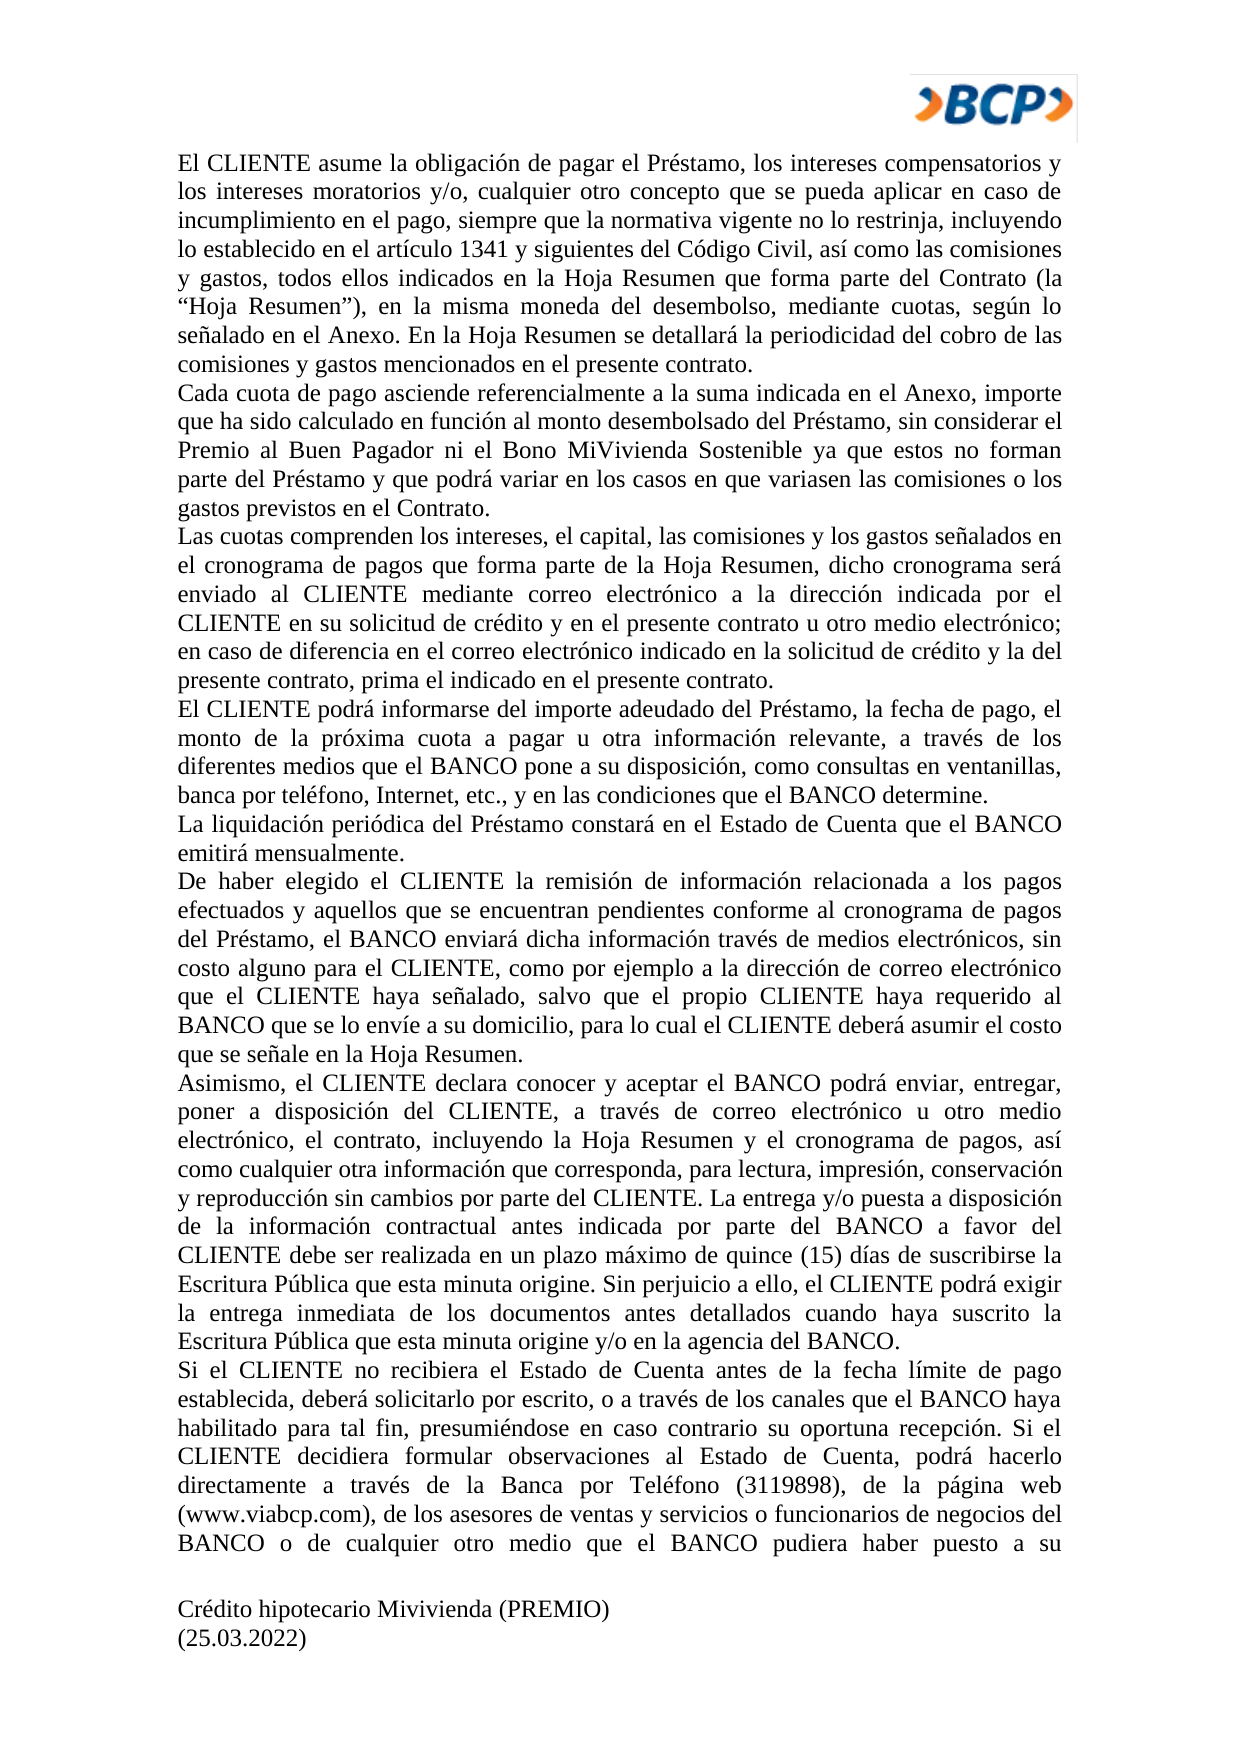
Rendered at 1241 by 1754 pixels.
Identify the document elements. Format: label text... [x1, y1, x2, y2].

text El CLIENTE asume la obligación de pagar el Préstamo, los intereses compensatorios y los intereses moratorios y/o, cualquier otro concepto que se pueda aplicar en caso de incumplimiento en el pago, siempre que la normativa vigente no lo restrinja, incluyendo lo establecido en el artículo 1341 y siguientes del Código Civil, así como las comisiones y gastos, todos ellos indicados en la Hoja Resumen que forma parte del Contrato (la “Hoja Resumen”), en la misma moneda del desembolso, mediante cuotas, según lo señalado en el Anexo. En la Hoja Resumen se detallará la periodicidad del cobro de las comisiones y gastos mencionados en el presente contrato. [177, 148, 1063, 378]
text Las cuotas comprenden los intereses, el capital, las comisiones y los gastos señalados en el cronograma de pagos que forma parte de la Hoja Resumen, dicho cronograma será enviado al CLIENTE mediante correo electrónico a la dirección indicada por el CLIENTE en su solicitud de crédito y en el presente contrato u otro medio electrónico; en caso de diferencia en el correo electrónico indicado en la solicitud de crédito y la del presente contrato, prima el indicado en el presente contrato. [177, 521, 1063, 694]
text Cada cuota de pago asciende referencialmente a la suma indicada en el Anexo, importe que ha sido calculado en función al monto desembolsado del Préstamo, sin considerar el Premio al Buen Pagador ni el Bono MiVivienda Sostenible ya que estos no forman parte del Préstamo y que podrá variar en los casos en que variasen las comisiones o los gastos previstos en el Contrato. [177, 378, 1063, 521]
text Asimismo, el CLIENTE declara conocer y aceptar el BANCO podrá enviar, entregar, poner a disposición del CLIENTE, a través de correo electrónico u otro medio electrónico, el contrato, incluyendo la Hoja Resumen y el cronograma de pagos, así como cualquier otra información que corresponda, para lectura, impresión, conservación y reproducción sin cambios por parte del CLIENTE. La entrega y/o puesta a disposición de la información contractual antes indicada por parte del BANCO a favor del CLIENTE debe ser realizada en un plazo máximo de quince (15) días de suscribirse la Escritura Pública que esta minuta origine. Sin perjuicio a ello, el CLIENTE podrá exigir la entrega inmediata de los documentos antes detallados cuando haya suscrito la Escritura Pública que esta minuta origine y/o en la agencia del BANCO. [177, 1068, 1063, 1355]
picture [909, 73, 1079, 143]
text La liquidación periódica del Préstamo constará en el Estado de Cuenta que el BANCO emitirá mensualmente. [177, 809, 1063, 866]
text De haber elegido el CLIENTE la remisión de información relacionada a los pagos efectuados y aquellos que se encuentran pendientes conforme al cronograma de pagos del Préstamo, el BANCO enviará dicha información través de medios electrónicos, sin costo alguno para el CLIENTE, como por ejemplo a la dirección de correo electrónico que el CLIENTE haya señalado, salvo que el propio CLIENTE haya requerido al BANCO que se lo envíe a su domicilio, para lo cual el CLIENTE deberá asumir el costo que se señale en la Hoja Resumen. [177, 866, 1063, 1068]
text El CLIENTE podrá informarse del importe adeudado del Préstamo, la fecha de pago, el monto de la próxima cuota a pagar u otra información relevante, a través de los diferentes medios que el BANCO pone a su disposición, como consultas en ventanillas, banca por teléfono, Internet, etc., y en las condiciones que el BANCO determine. [177, 694, 1063, 809]
